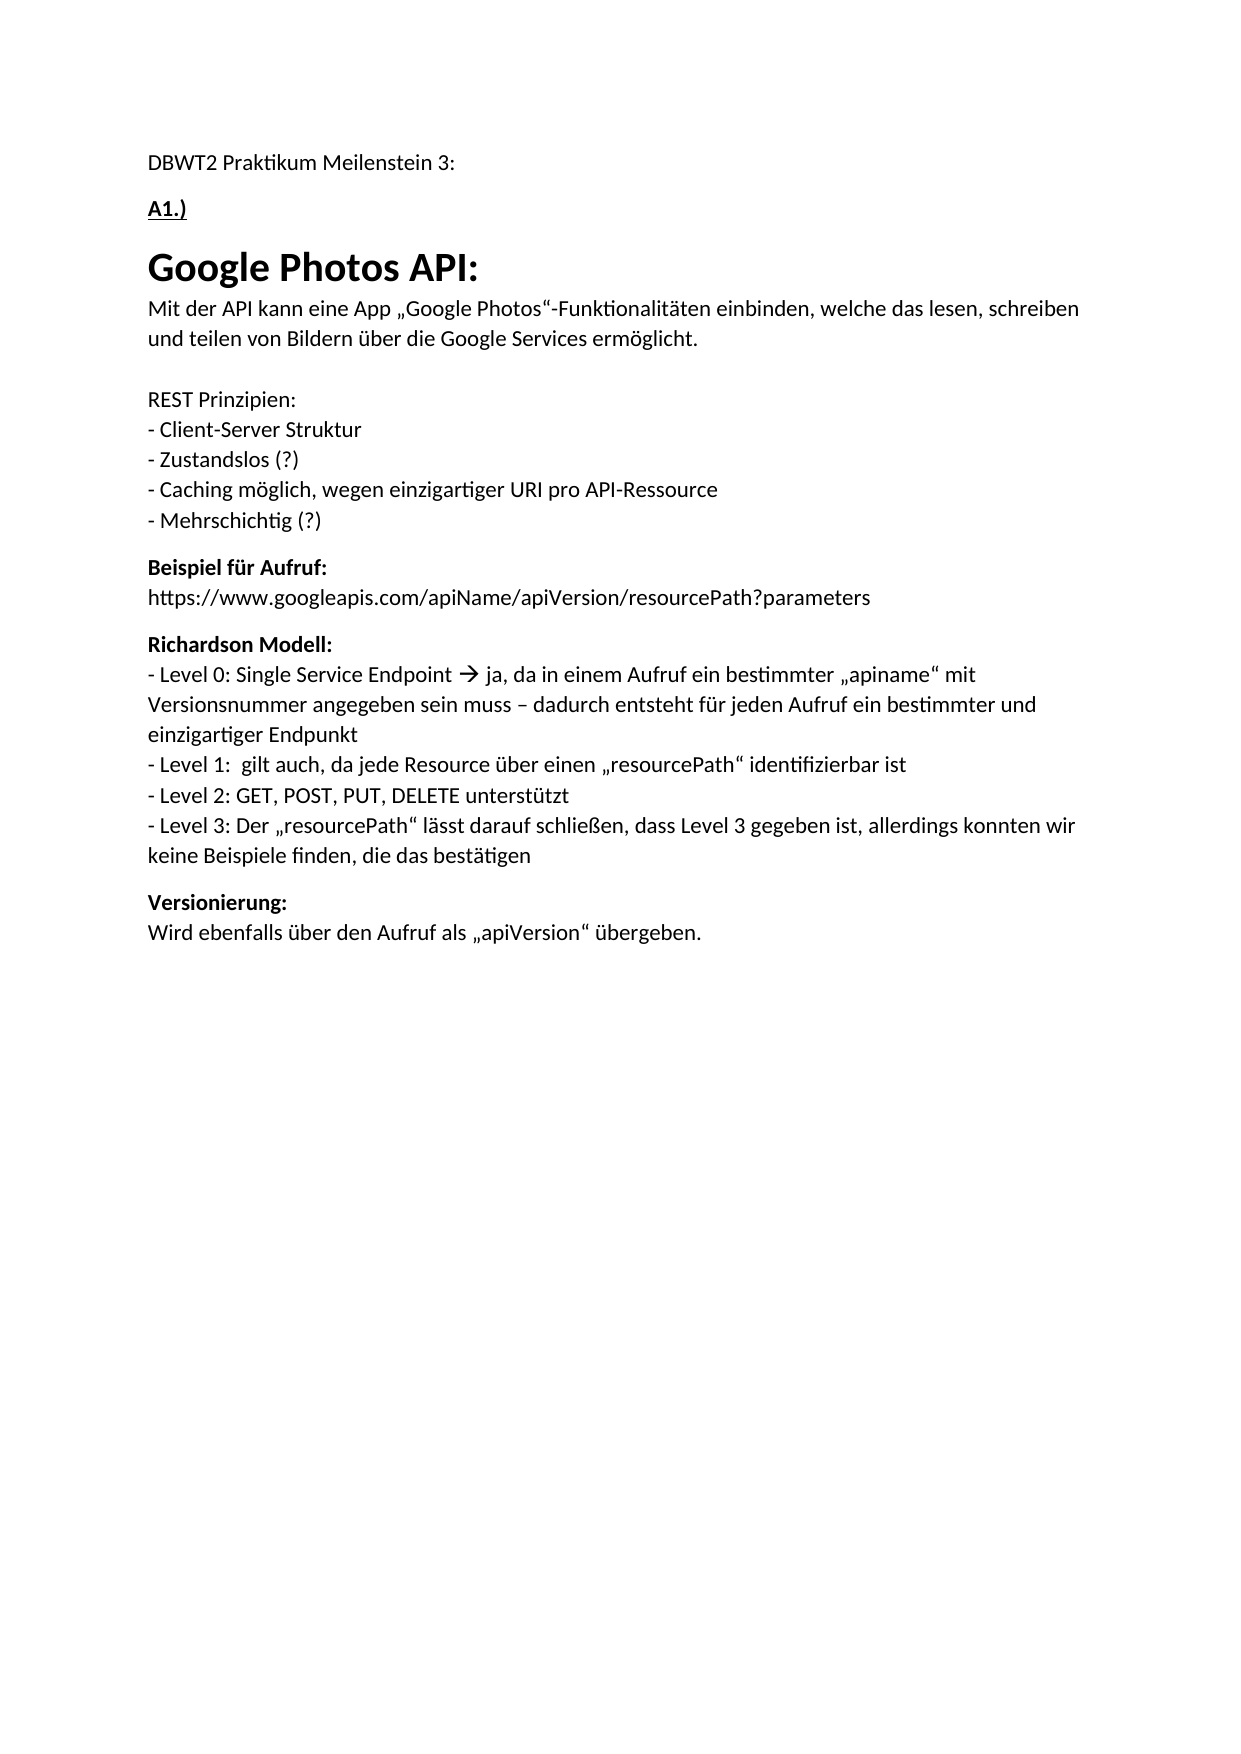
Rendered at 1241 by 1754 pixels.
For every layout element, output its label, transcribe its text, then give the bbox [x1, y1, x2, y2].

text DBWT2 Praktikum Meilenstein 3: [148, 148, 1093, 176]
text Versionierung: Wird ebenfalls über den Aufruf als „apiVersion“ übergeben. [148, 888, 1093, 946]
text A1.) [148, 194, 1093, 222]
text Beispiel für Aufruf: https://www.googleapis.com/apiName/apiVersion/resourcePath?parameters [148, 553, 1093, 611]
text Google Photos API: Mit der API kann eine App „Google Photos“-Funktionalitäten einbinden, welche das lesen, schreiben und teilen von Bildern über die Google Services ermöglicht. REST Prinzipien: - Client-Server Struktur - Zustandslos (?) - Caching möglich, wegen einzigartiger URI pro API-Ressource - Mehrschichtig (?) [148, 241, 1093, 534]
text Richardson Modell: - Level 0: Single Service Endpoint ja, da in einem Aufruf ein bestimmter „apiname“ mit Versionsnummer angegeben sein muss – dadurch entsteht für jeden Aufruf ein bestimmter und einzigartiger Endpunkt - Level 1: gilt auch, da jede Resource über einen „resourcePath“ identifizierbar ist - Level 2: GET, POST, PUT, DELETE unterstützt - Level 3: Der „resourcePath“ lässt darauf schließen, dass Level 3 gegeben ist, allerdings konnten wir keine Beispiele finden, die das bestätigen [148, 630, 1093, 869]
